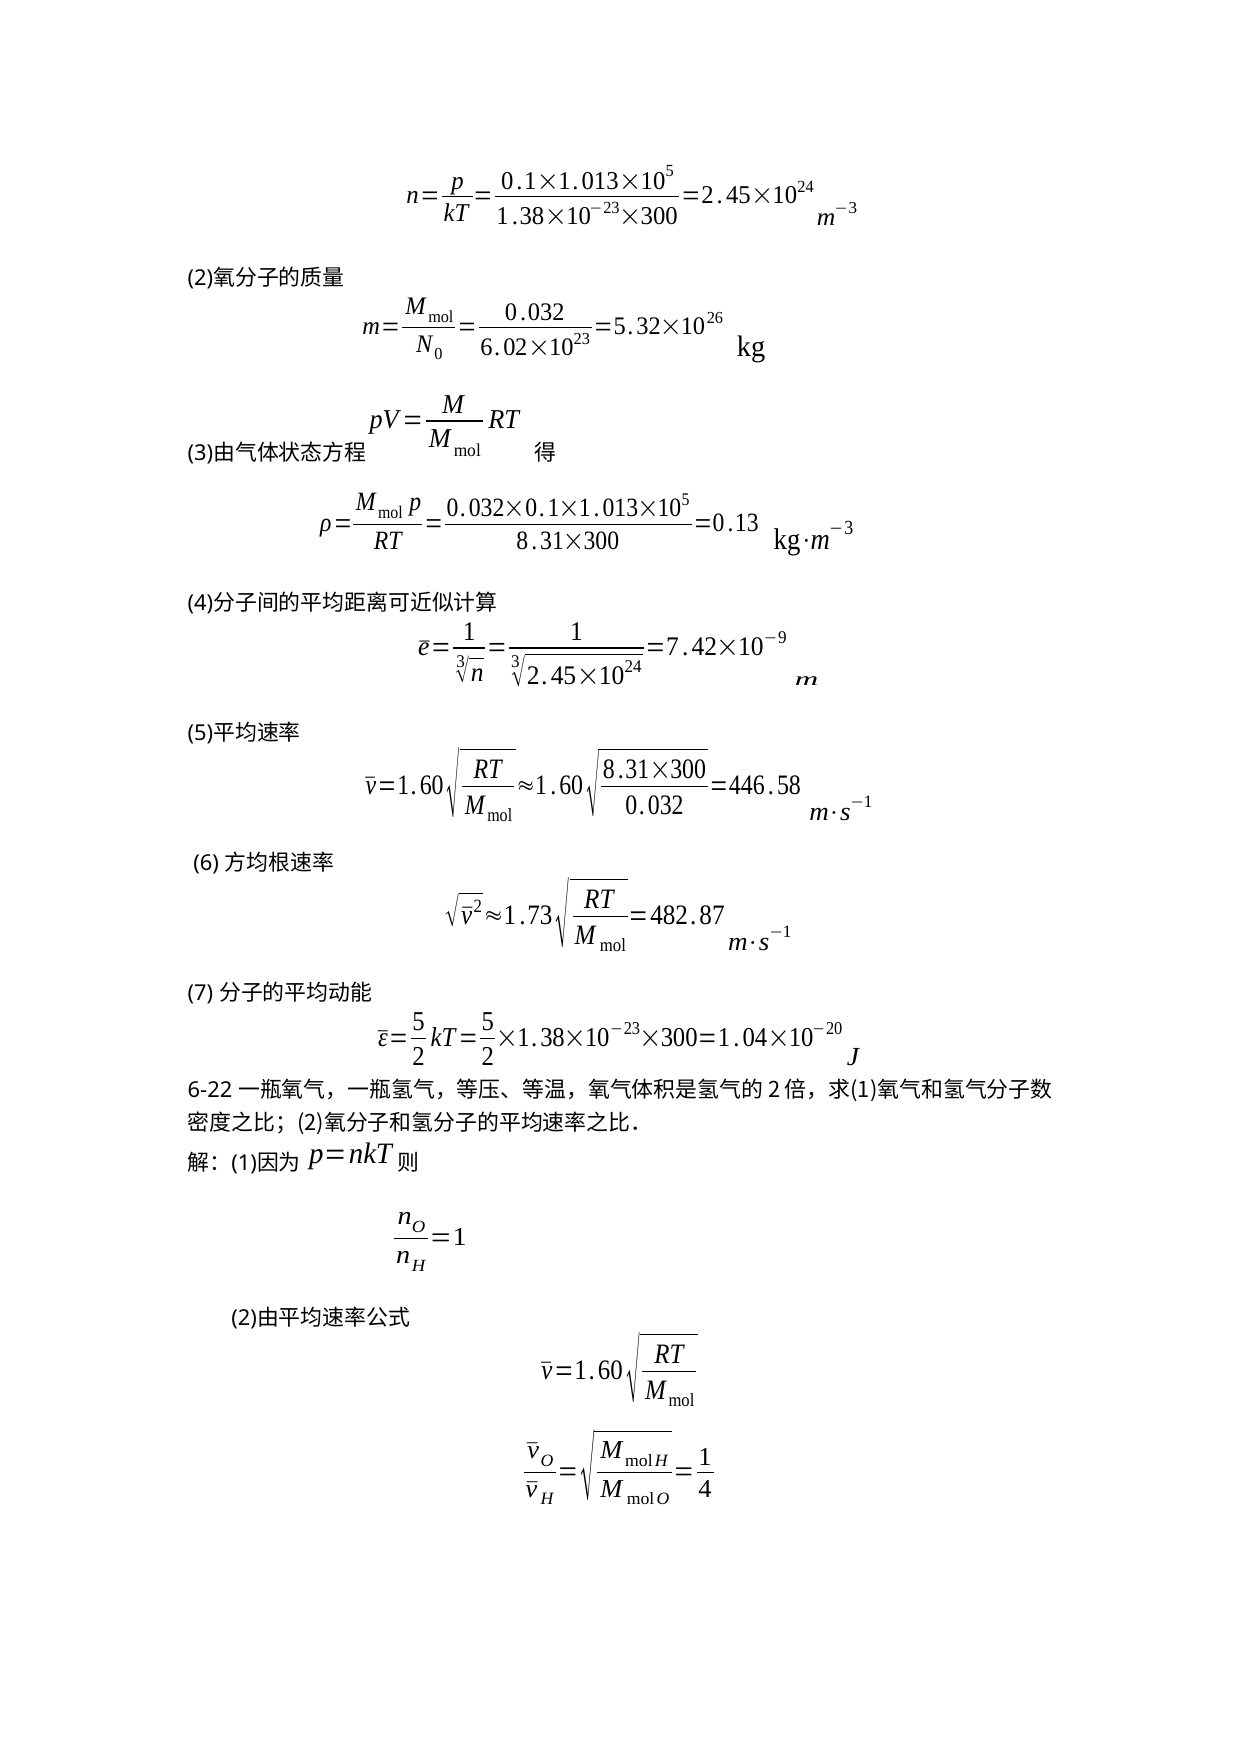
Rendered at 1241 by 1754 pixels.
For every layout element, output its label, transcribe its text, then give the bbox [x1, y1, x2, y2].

text (2)氧分子的质量 [187, 259, 1053, 292]
text 6-22 一瓶氧气，一瓶氢气，等压、等温，氧气体积是氢气的2倍，求(1)氧气和氢气分子数密度之比；(2)氧分子和氢分子的平均速率之比． [187, 1072, 1053, 1137]
text 解：(1)因为 则 [187, 1137, 1053, 1202]
text (7) 分子的平均动能 [187, 974, 1053, 1007]
text (4)分子间的平均距离可近似计算 [187, 584, 1053, 617]
text (3)由气体状态方程 得 [187, 389, 1053, 487]
text (2)由平均速率公式 [187, 1299, 1053, 1332]
text (5)平均速率 [187, 714, 1053, 747]
text (6) 方均根速率 [187, 844, 1053, 877]
